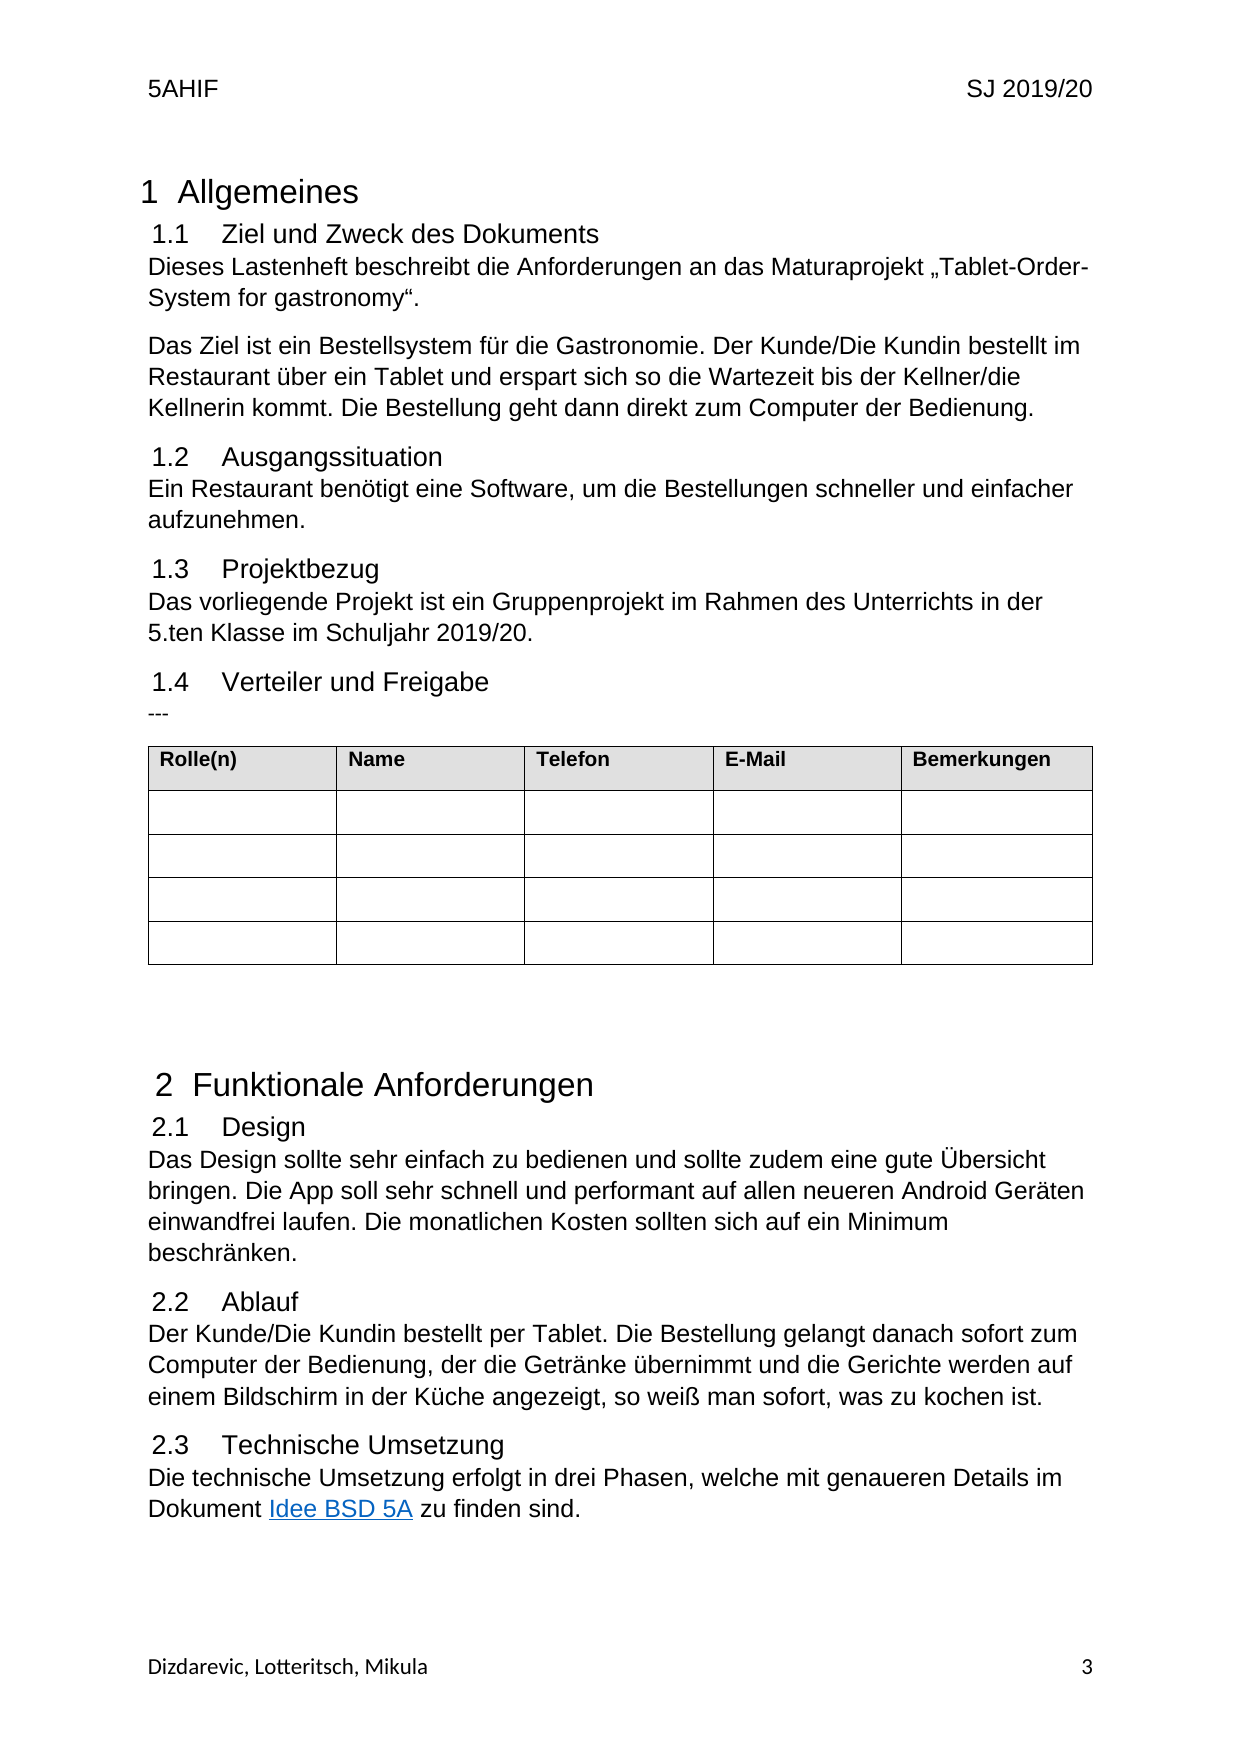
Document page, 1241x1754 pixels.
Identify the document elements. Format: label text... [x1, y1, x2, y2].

table_cell [149, 835, 336, 877]
text Dieses Lastenheft beschreibt die Anforderungen an das Maturaprojekt „Tablet-Order-System for gastronomy“. [148, 252, 1093, 312]
subtitle Ablauf [151, 1286, 1093, 1317]
table_cell [337, 791, 524, 833]
table_cell [149, 791, 336, 833]
table_cell [902, 835, 1092, 877]
text Der Kunde/Die Kundin bestellt per Tablet. Die Bestellung gelangt danach sofort zum Computer der Bedienung, der die Getränke übernimmt und die Gerichte werden auf einem Bildschirm in der Küche angezeigt, so weiß man sofort, was zu kochen ist. [148, 1319, 1093, 1410]
table_cell [714, 878, 901, 921]
text Das Design sollte sehr einfach zu bedienen und sollte zudem eine gute Übersicht bringen. Die App soll sehr schnell und performant auf allen neueren Android Geräten einwandfrei laufen. Die monatlichen Kosten sollten sich auf ein Minimum beschränken. [148, 1145, 1093, 1267]
table_cell [149, 878, 336, 921]
table_cell [149, 922, 336, 964]
table_cell [902, 922, 1092, 964]
table_cell [525, 791, 713, 833]
text Das vorliegende Projekt ist ein Gruppenprojekt im Rahmen des Unterrichts in der 5.ten Klasse im Schuljahr 2019/20. [148, 587, 1093, 647]
table_cell [525, 835, 713, 877]
subtitle Projektbezug [151, 553, 1093, 584]
text Die technische Umsetzung erfolgt in drei Phasen, welche mit genaueren Details im Dokument Idee BSD 5A zu finden sind. [148, 1463, 1093, 1523]
table_cell [337, 835, 524, 877]
text --- [148, 699, 1093, 727]
subtitle Design [151, 1111, 1093, 1142]
table_cell [714, 835, 901, 877]
table_header Telefon [525, 747, 713, 790]
subtitle Ziel und Zweck des Dokuments [151, 218, 1093, 249]
table_cell [525, 922, 713, 964]
subtitle Verteiler und Freigabe [151, 666, 1093, 697]
text Das Ziel ist ein Bestellsystem für die Gastronomie. Der Kunde/Die Kundin bestellt im Restaurant über ein Tablet und erspart sich so die Wartezeit bis der Kellner/die Kellnerin kommt. Die Bestellung geht dann direkt zum Computer der Bedienung. [148, 331, 1093, 422]
subtitle Funktionale Anforderungen [154, 1065, 1093, 1104]
table_cell [902, 878, 1092, 921]
subtitle Technische Umsetzung [151, 1429, 1093, 1460]
subtitle Ausgangssituation [151, 441, 1093, 472]
table_header Name [337, 747, 524, 790]
table_cell [337, 878, 524, 921]
table_header Bemerkungen [902, 747, 1092, 790]
table_cell [525, 878, 713, 921]
text Ein Restaurant benötigt eine Software, um die Bestellungen schneller und einfacher aufzunehmen. [148, 474, 1093, 534]
table_header Rolle(n) [149, 747, 336, 790]
subtitle Allgemeines [140, 173, 1093, 211]
table_cell [714, 922, 901, 964]
table_cell [902, 791, 1092, 833]
table_cell [337, 922, 524, 964]
table_cell [714, 791, 901, 833]
table_header E-Mail [714, 747, 901, 790]
